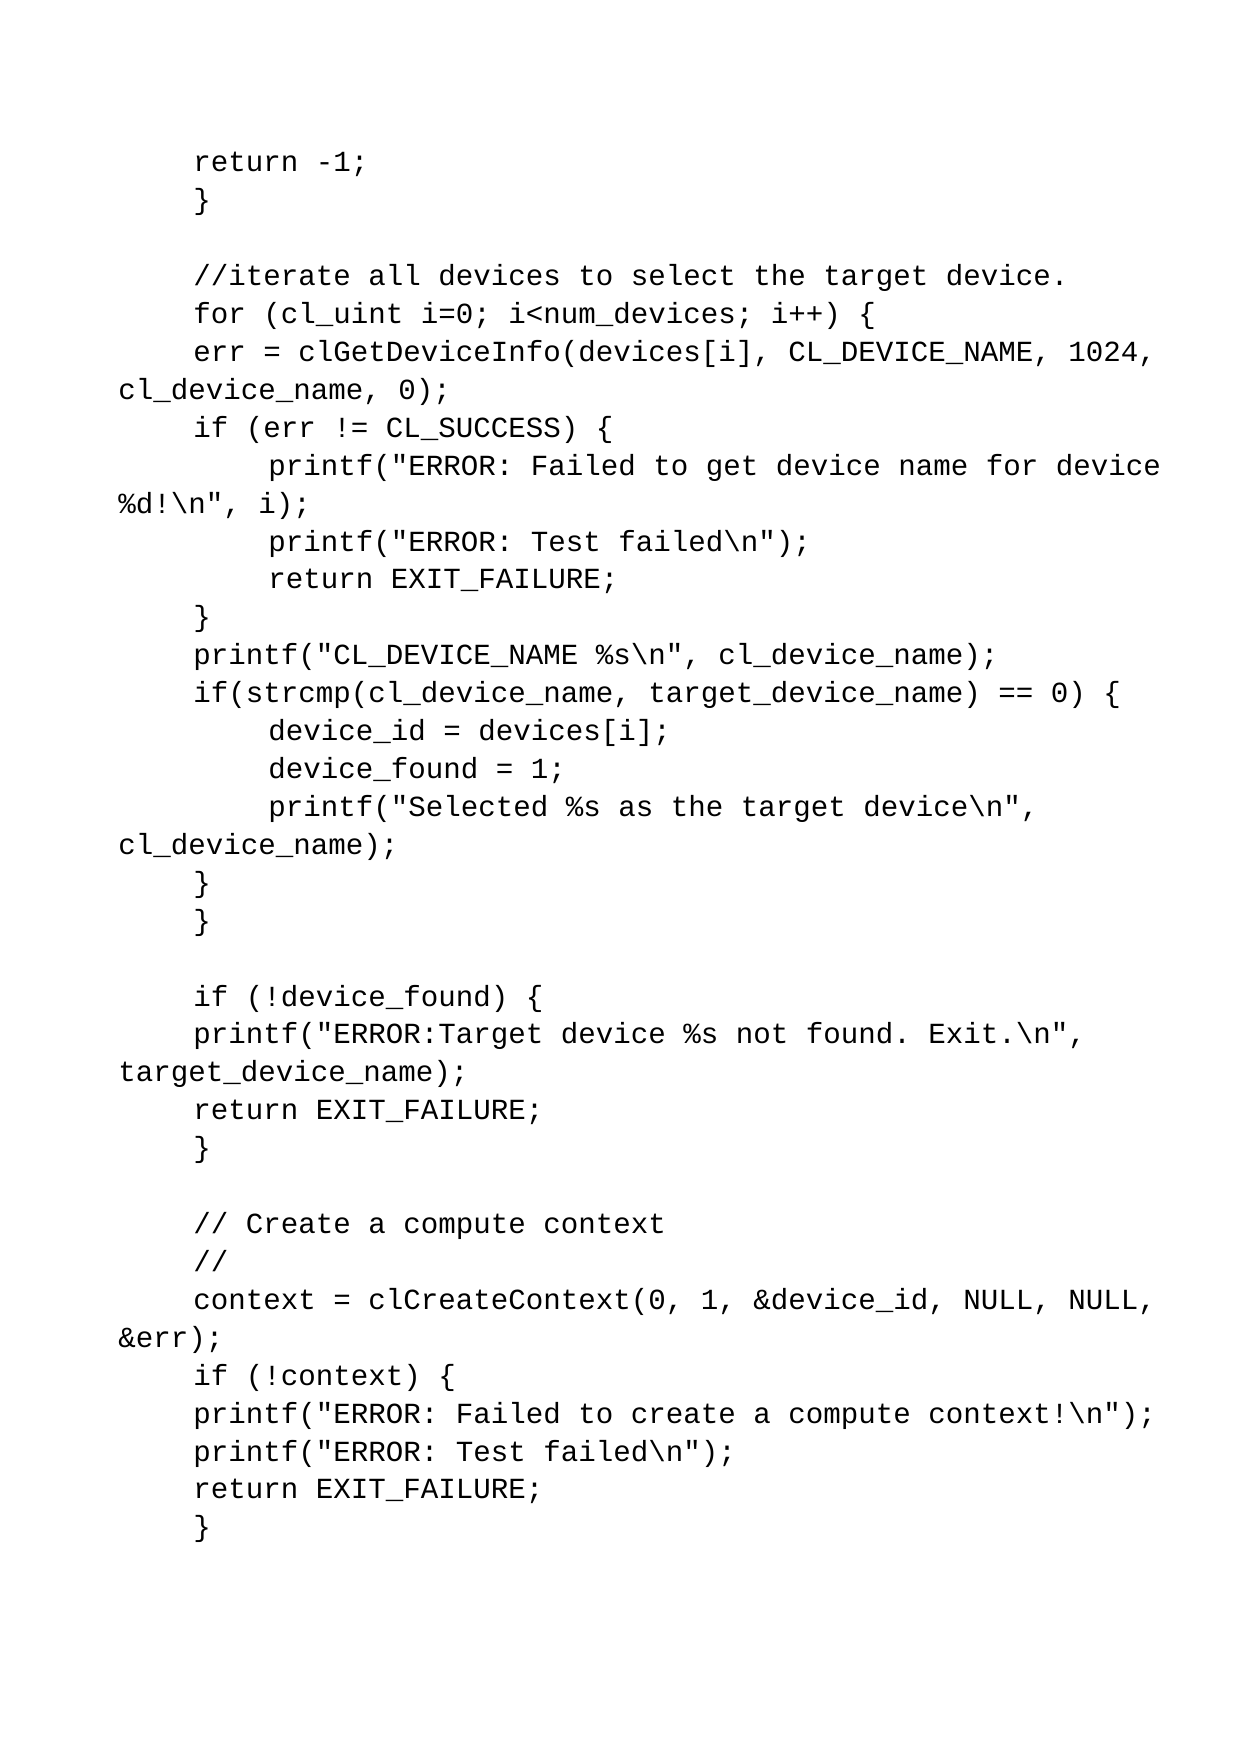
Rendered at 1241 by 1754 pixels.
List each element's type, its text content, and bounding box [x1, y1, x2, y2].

text // Create a compute context [118, 1209, 1181, 1242]
text return EXIT_FAILURE; [118, 1096, 1181, 1128]
text device_id = devices[i]; [118, 716, 1181, 749]
text } [118, 186, 1181, 218]
text printf("ERROR: Test failed\n"); [118, 527, 1181, 560]
text if (err != CL_SUCCESS) { [118, 413, 1181, 446]
text printf("CL_DEVICE_NAME %s\n", cl_device_name); [118, 641, 1181, 673]
text return EXIT_FAILURE; [118, 1475, 1181, 1508]
text if (!context) { [118, 1361, 1181, 1394]
text // [118, 1247, 1181, 1280]
text if (!device_found) { [118, 982, 1181, 1015]
text device_found = 1; [118, 754, 1181, 787]
text return -1; [118, 148, 1181, 181]
text if(strcmp(cl_device_name, target_device_name) == 0) { [118, 678, 1181, 711]
text } [118, 1513, 1181, 1546]
text } [118, 603, 1181, 636]
text printf("ERROR: Failed to get device name for device %d!\n", i); [118, 451, 1181, 522]
text //iterate all devices to select the target device. [118, 261, 1181, 294]
text return EXIT_FAILURE; [118, 565, 1181, 598]
text } [118, 868, 1181, 901]
text printf("ERROR:Target device %s not found. Exit.\n", target_device_name); [118, 1020, 1181, 1091]
text printf("ERROR: Failed to create a compute context!\n"); [118, 1399, 1181, 1432]
text for (cl_uint i=0; i<num_devices; i++) { [118, 299, 1181, 332]
text } [118, 1133, 1181, 1166]
text err = clGetDeviceInfo(devices[i], CL_DEVICE_NAME, 1024, cl_device_name, 0); [118, 337, 1181, 408]
text } [118, 906, 1181, 939]
text context = clCreateContext(0, 1, &device_id, NULL, NULL, &err); [118, 1285, 1181, 1356]
text printf("ERROR: Test failed\n"); [118, 1437, 1181, 1470]
text printf("Selected %s as the target device\n", cl_device_name); [118, 792, 1181, 863]
